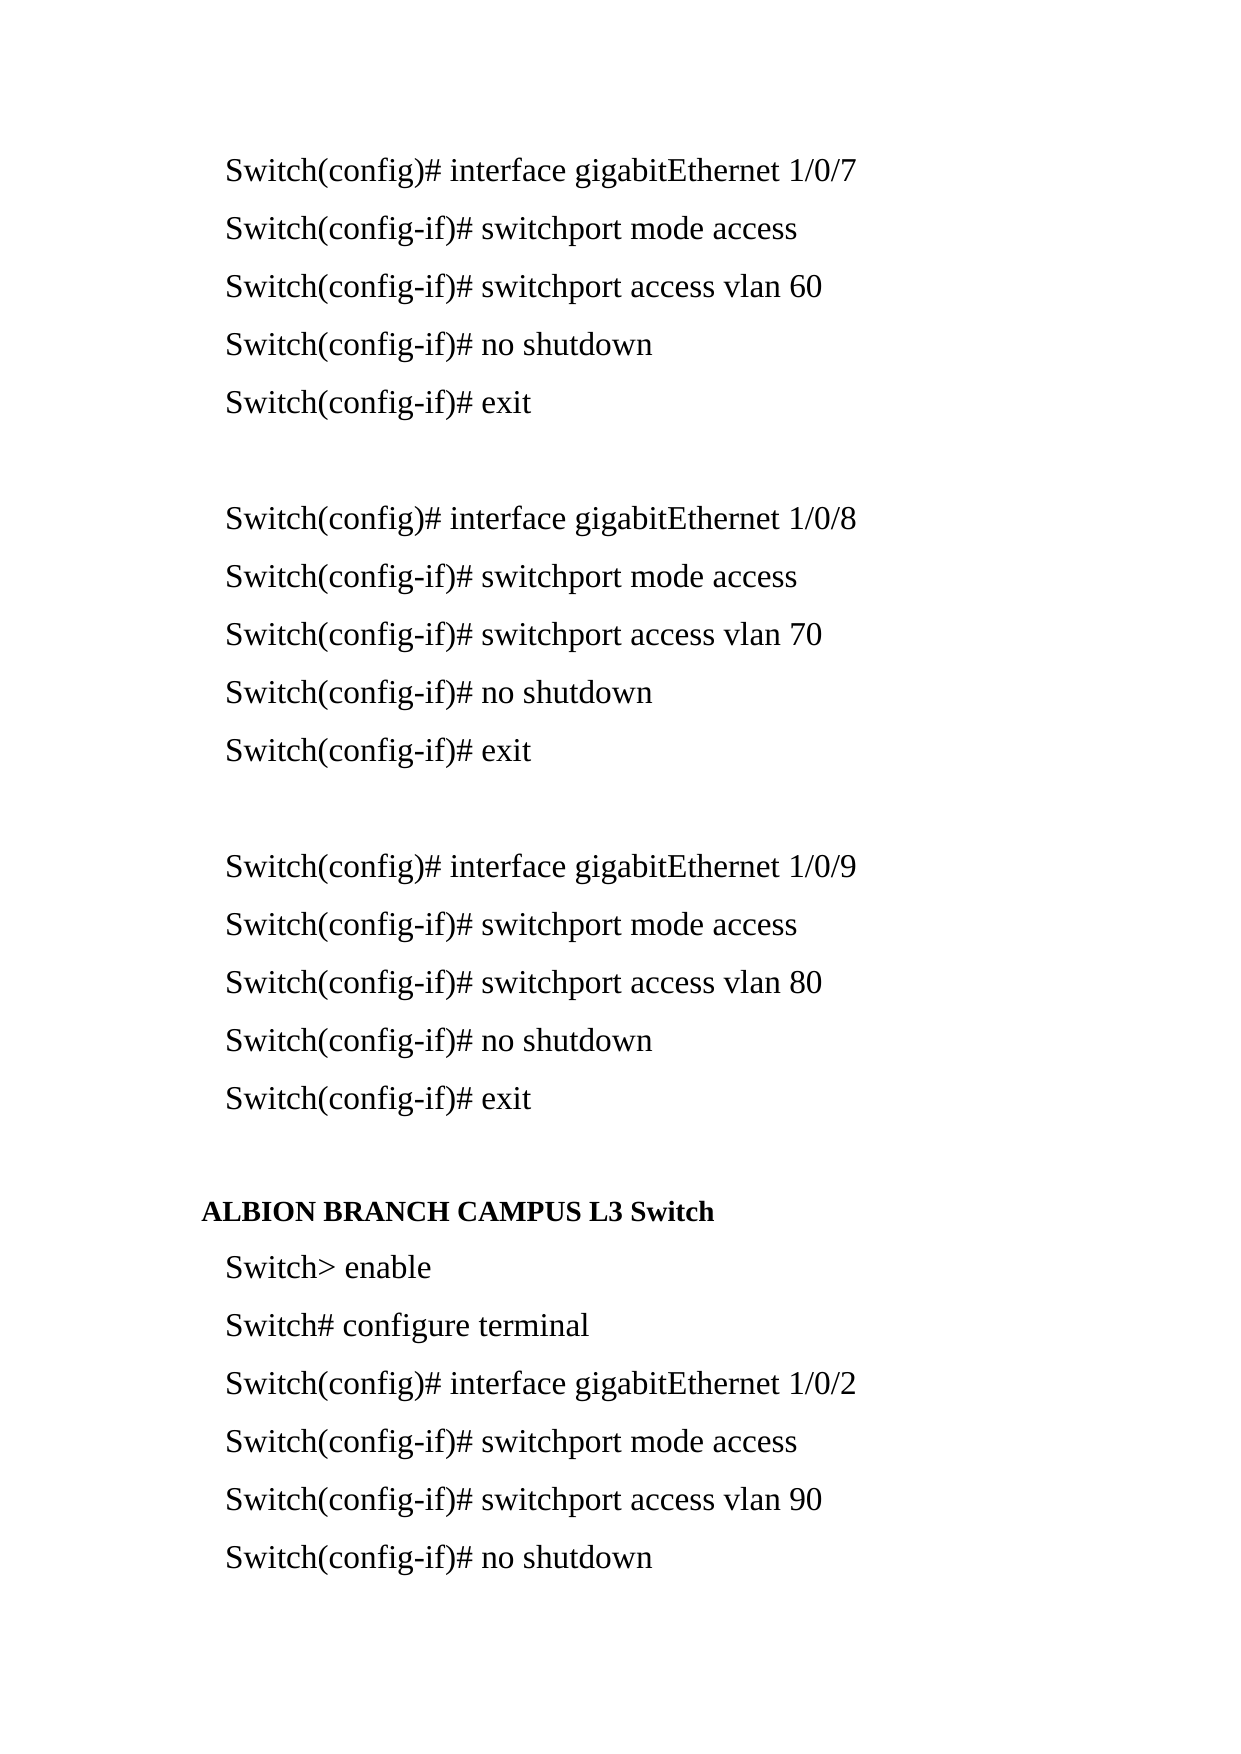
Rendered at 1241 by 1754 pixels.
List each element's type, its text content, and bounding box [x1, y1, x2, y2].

text Switch(config-if)# exit [150, 730, 1090, 768]
text Switch(config-if)# exit [150, 382, 1090, 420]
text Switch(config)# interface gigabitEthernet 1/0/8 [150, 498, 1090, 536]
text Switch(config-if)# switchport access vlan 80 [150, 962, 1090, 1001]
text Switch# configure terminal [150, 1305, 1090, 1343]
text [150, 1421, 1090, 1459]
text Switch(config-if)# exit [150, 1078, 1090, 1117]
text Switch> enable [225, 1247, 1090, 1286]
text Switch(config)# interface gigabitEthernet 1/0/7 [150, 150, 1090, 188]
text ALBION BRANCH CAMPUS L3 Switch [150, 1194, 1090, 1228]
text Switch(config-if)# no shutdown [150, 1537, 1090, 1576]
text Switch(config)# interface gigabitEthernet 1/0/9 [150, 846, 1090, 884]
text Switch(config-if)# no shutdown [150, 324, 1090, 362]
text Switch(config-if)# no shutdown [150, 672, 1090, 711]
text Switch(config-if)# switchport access vlan 70 [150, 614, 1090, 652]
text Switch(config-if)# no shutdown [150, 1020, 1090, 1059]
text Switch(config)# interface gigabitEthernet 1/0/2 [150, 1363, 1090, 1402]
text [150, 208, 1090, 246]
text Switch(config-if)# switchport mode access [150, 904, 1090, 943]
text Switch(config-if)# switchport access vlan 90 [150, 1479, 1090, 1518]
text Switch(config-if)# switchport mode access [150, 556, 1090, 594]
text Switch(config-if)# switchport access vlan 60 [150, 266, 1090, 304]
